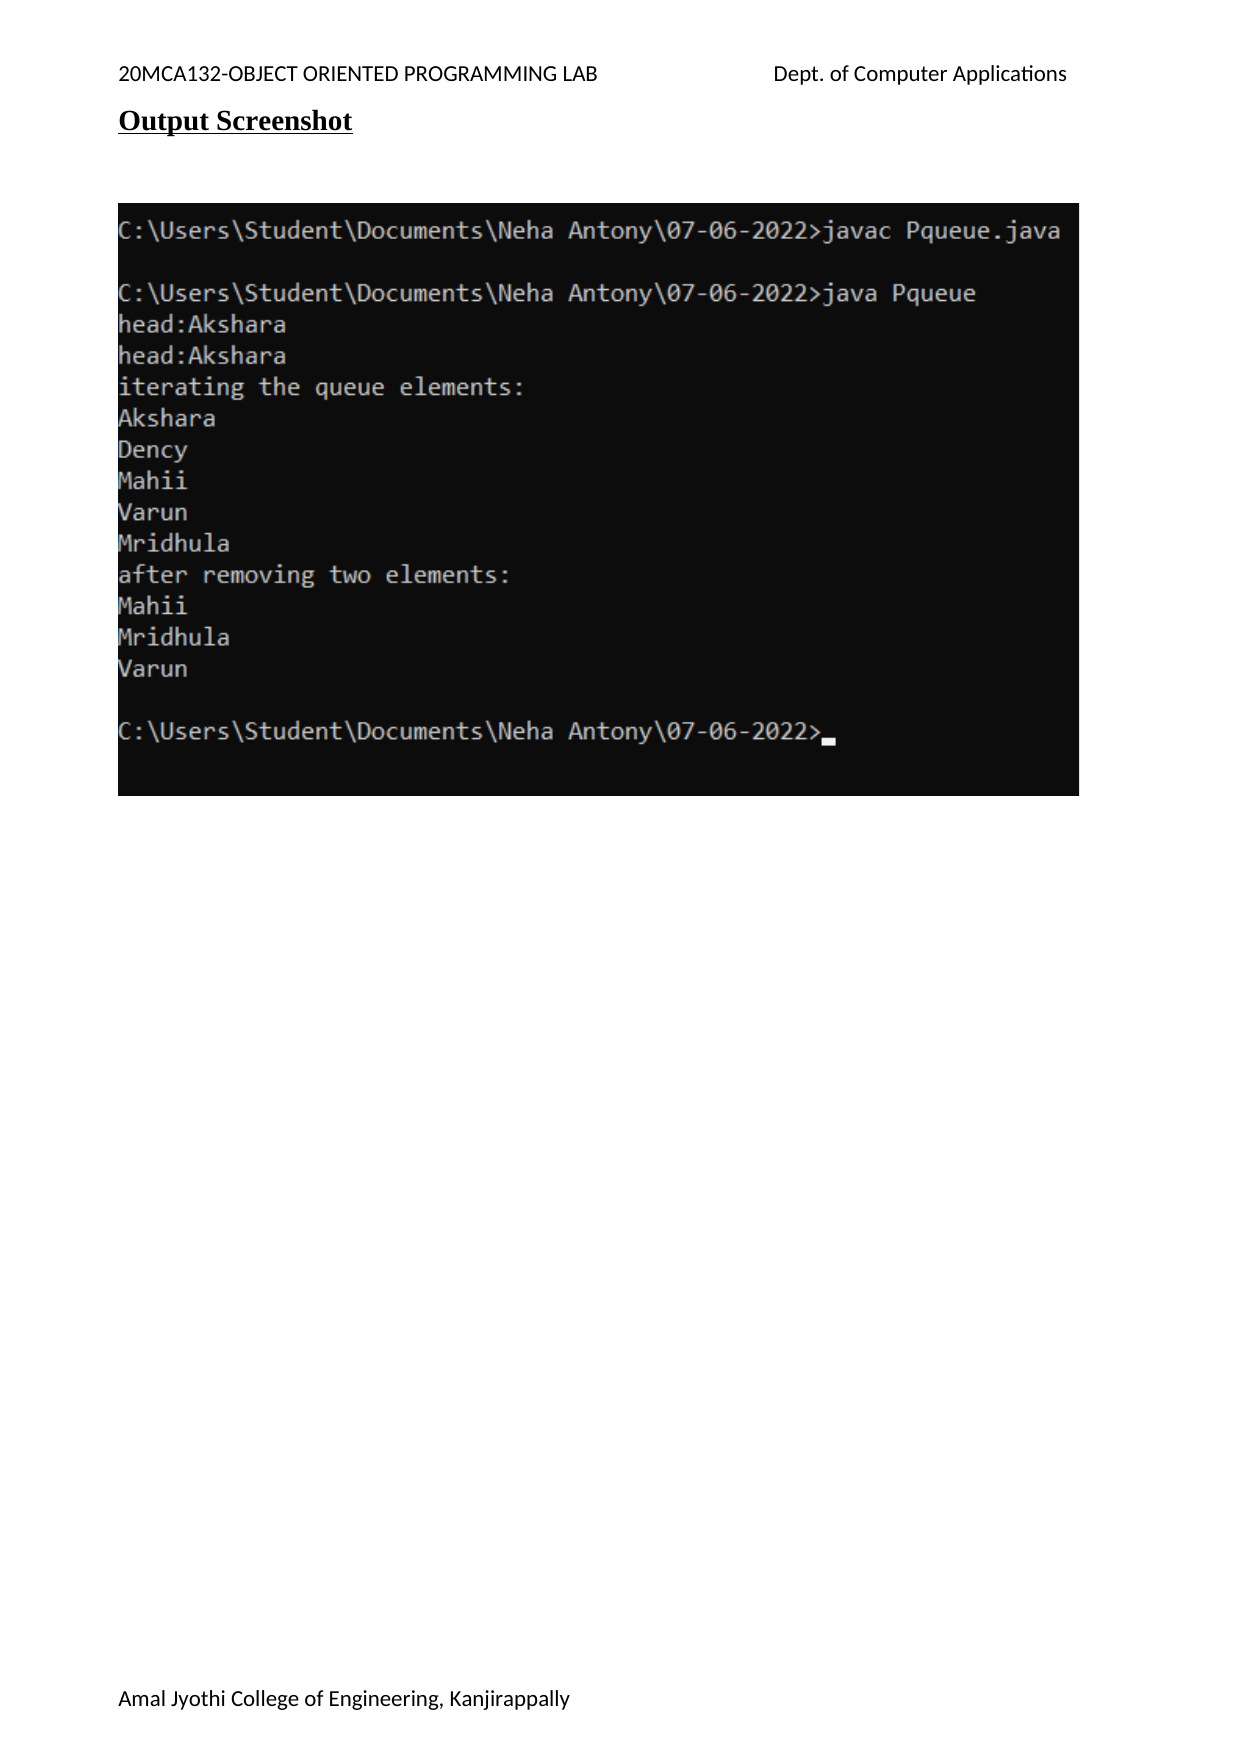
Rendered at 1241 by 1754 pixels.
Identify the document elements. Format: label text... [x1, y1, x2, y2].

picture [118, 203, 1080, 796]
text Output Screenshot [118, 103, 1167, 137]
